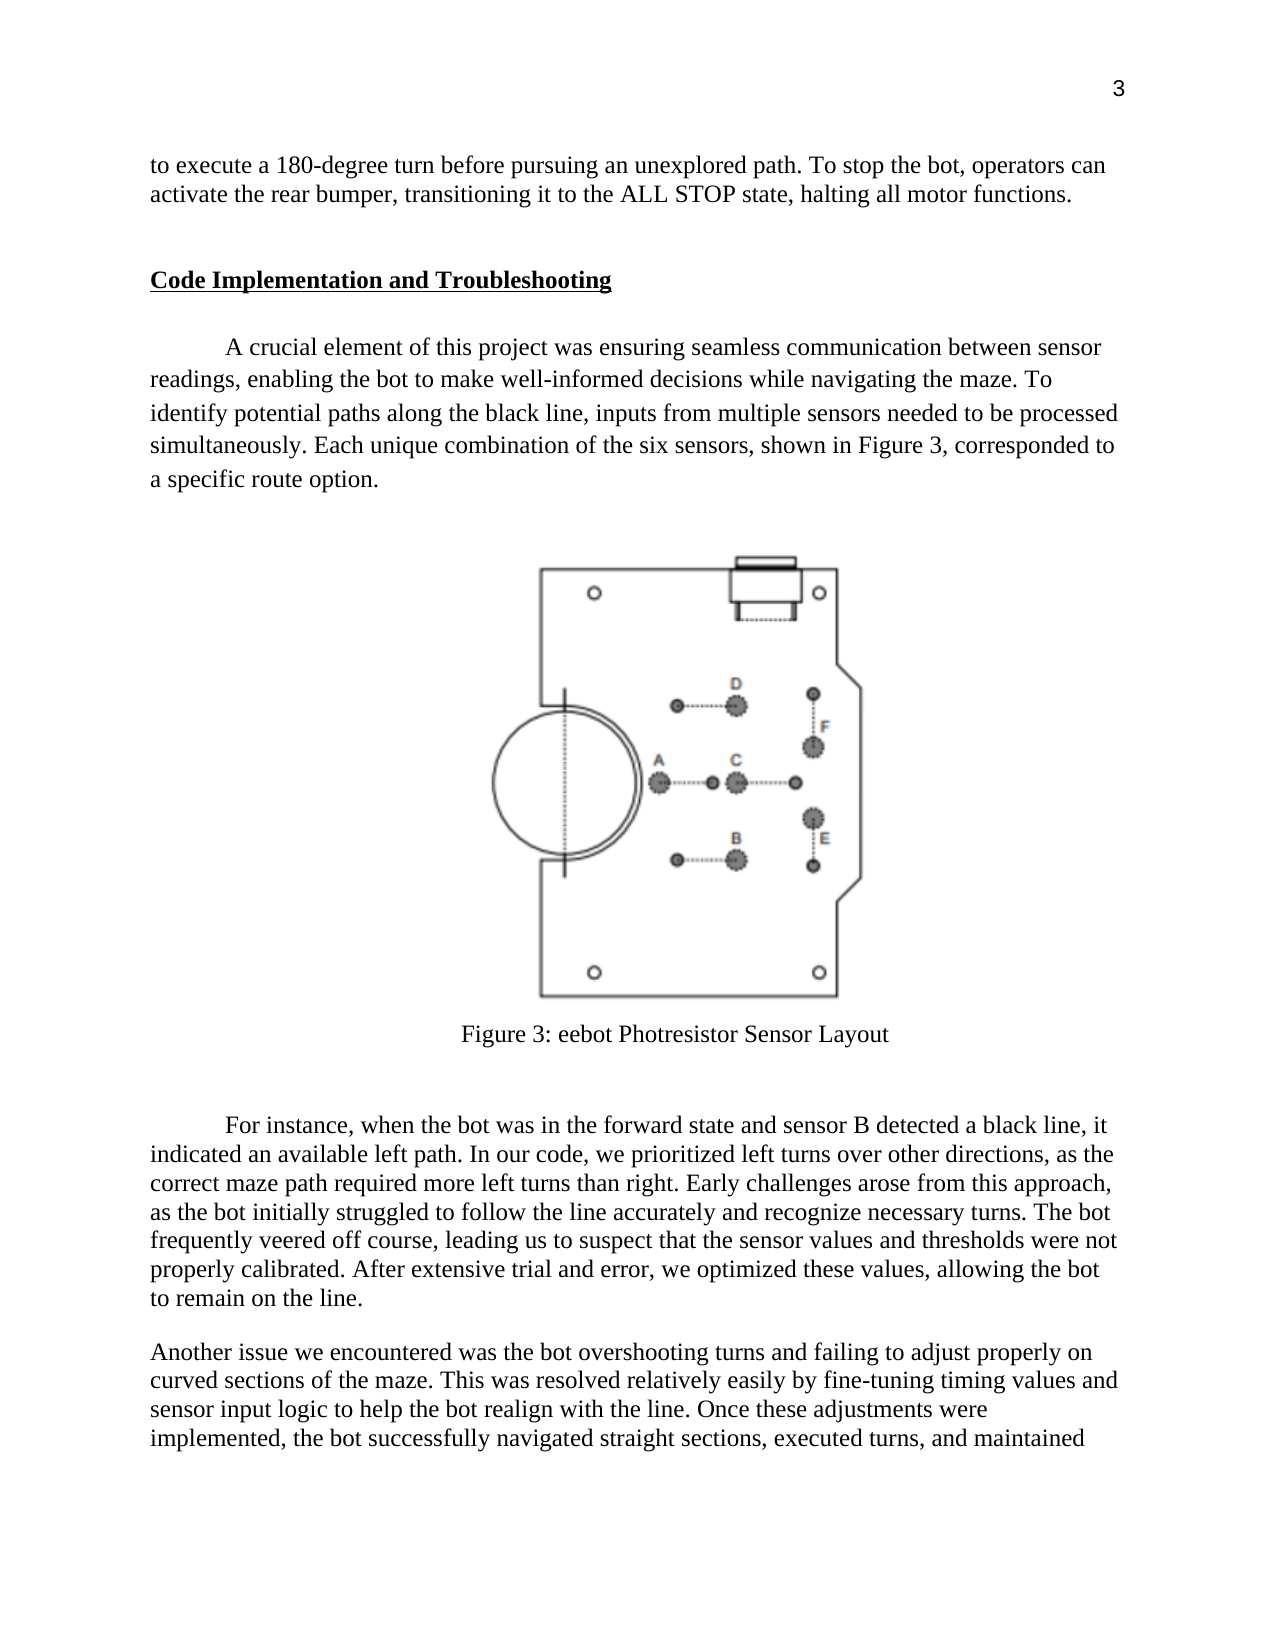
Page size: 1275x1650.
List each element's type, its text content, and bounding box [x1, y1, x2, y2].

picture [478, 529, 872, 1016]
text A crucial element of this project was ensuring seamless communication between sensor readings, enabling the bot to make well-informed decisions while navigating the maze. To identify potential paths along the black line, inputs from multiple sensors needed to be processed simultaneously. Each unique combination of the six sensors, shown in Figure 3, corresponded to a specific route option. [150, 332, 1125, 492]
text For instance, when the bot was in the forward state and sensor B detected a black line, it indicated an available left path. In our code, we prioritized left turns over other directions, as the correct maze path required more left turns than right. Early challenges arose from this approach, as the bot initially struggled to follow the line accurately and recognize necessary turns. The bot frequently veered off course, leading us to suspect that the sensor values and thresholds were not properly calibrated. After extensive trial and error, we optimized these values, allowing the bot to remain on the line. [150, 1111, 1125, 1312]
text Figure 3: eebot Photresistor Sensor Layout [150, 1019, 1125, 1048]
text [150, 150, 1125, 207]
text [150, 1337, 1125, 1452]
text Code Implementation and Troubleshooting [150, 266, 1125, 294]
